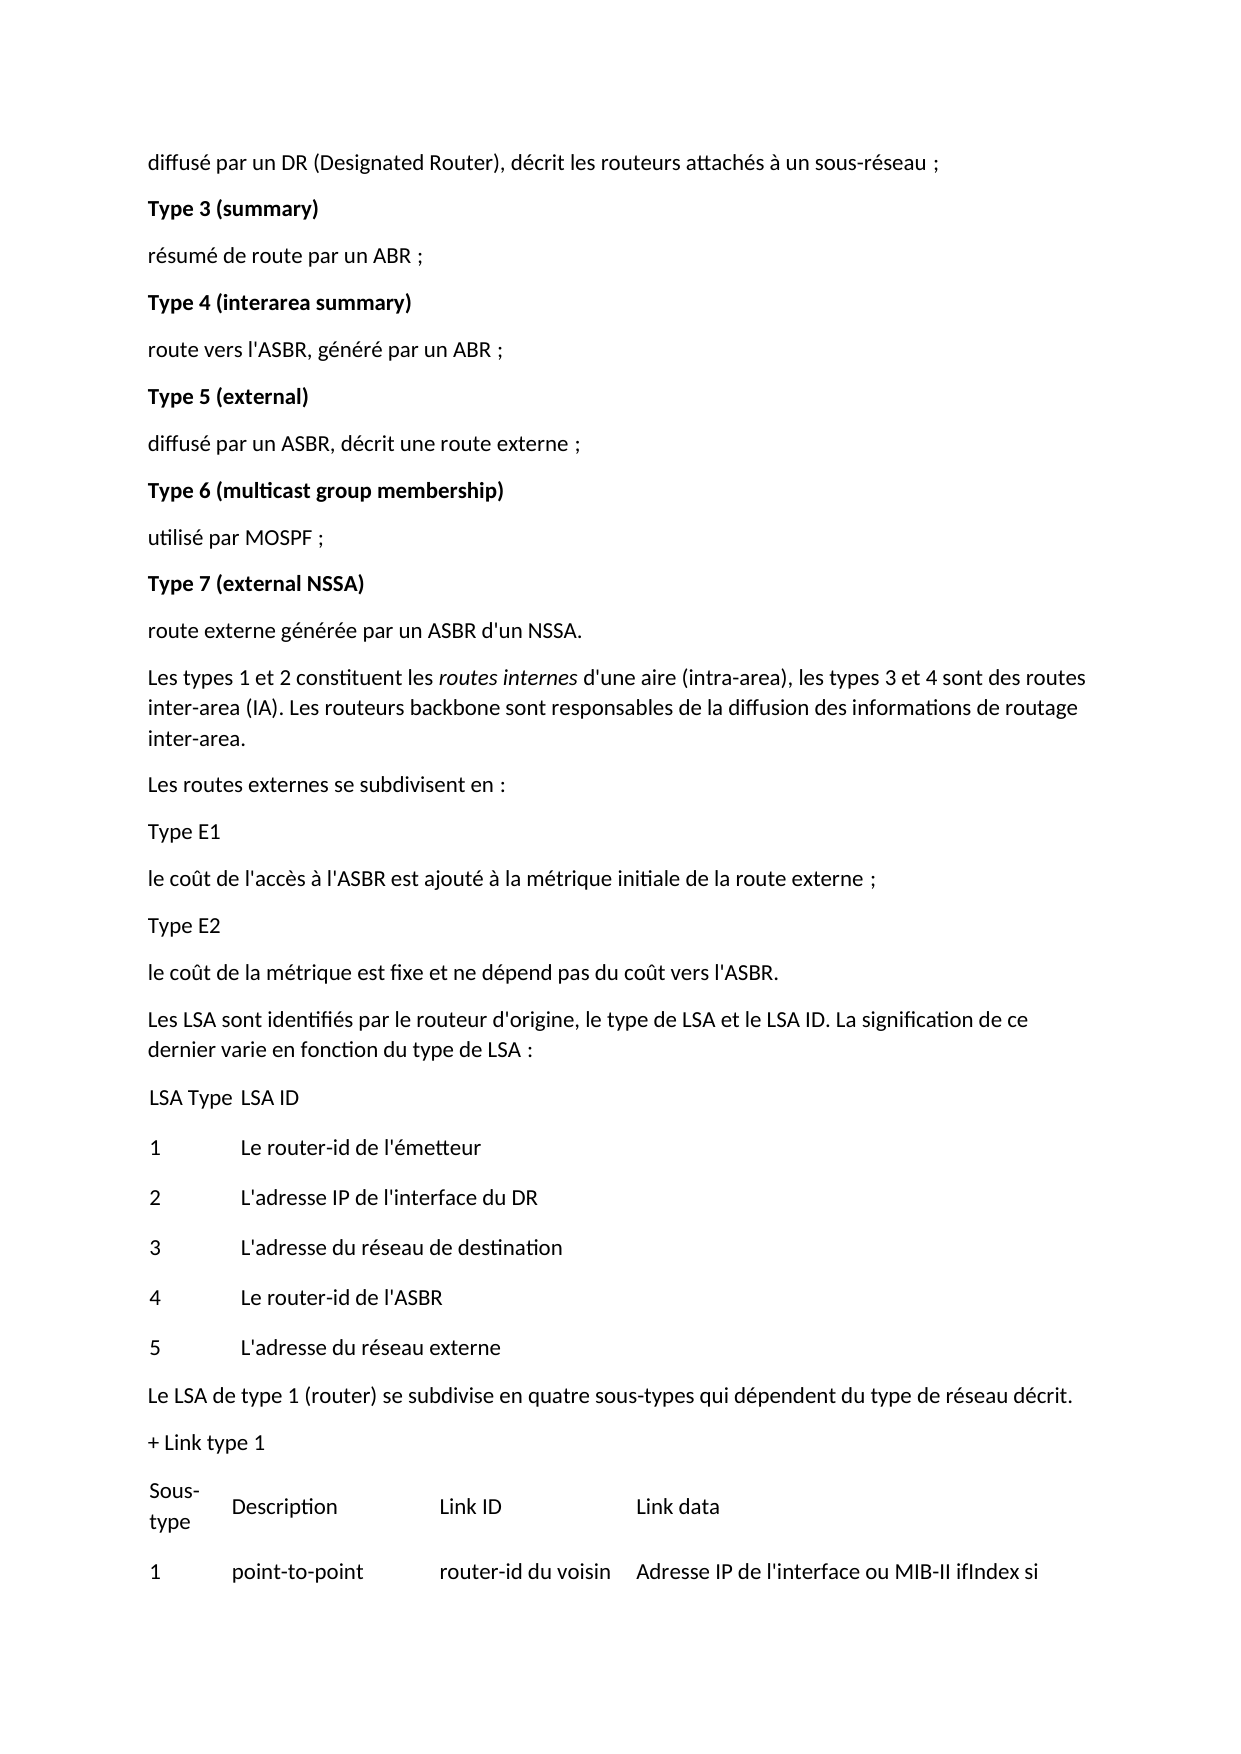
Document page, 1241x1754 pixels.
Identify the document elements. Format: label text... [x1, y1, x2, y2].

text le coût de l'accès à l'ASBR est ajouté à la métrique initiale de la route externe ; [148, 864, 1093, 892]
text route externe générée par un ASBR d'un NSSA. [148, 616, 1093, 644]
text Type 7 (external NSSA) [148, 569, 1093, 597]
text Les routes externes se subdivisent en : [148, 771, 1093, 798]
text Type E2 [148, 911, 1093, 939]
table_cell 1 [148, 1132, 239, 1182]
text Type E1 [148, 817, 1093, 845]
table_cell Le router-id de l'ASBR [239, 1282, 570, 1331]
text Type 4 (interarea summary) [148, 288, 1093, 316]
text Type 3 (summary) [148, 194, 1093, 222]
text utilisé par MOSPF ; [148, 523, 1093, 551]
text + Link type 1 [148, 1428, 1093, 1456]
text Les LSA sont identifiés par le routeur d'origine, le type de LSA et le LSA ID. La signification de ce dernier varie en fonction du type de LSA : [148, 1005, 1093, 1063]
table_header Sous-type [148, 1475, 230, 1555]
table_cell 2 [148, 1182, 239, 1232]
table_cell 1 [148, 1555, 230, 1605]
table_cell 3 [148, 1232, 239, 1282]
table_header Link data [635, 1475, 1093, 1555]
table_cell point-to-point [230, 1555, 438, 1605]
table_header LSA ID [239, 1082, 570, 1132]
table_cell L'adresse du réseau externe [239, 1331, 570, 1381]
text résumé de route par un ABR ; [148, 241, 1093, 269]
table_cell router-id du voisin [438, 1555, 634, 1605]
table_header LSA Type [148, 1082, 239, 1132]
table_header Link ID [438, 1475, 634, 1555]
text route vers l'ASBR, généré par un ABR ; [148, 335, 1093, 363]
text Les types 1 et 2 constituent les routes internes d'une aire (intra-area), les types 3 et 4 sont des routes inter-area (IA). Les routeurs backbone sont responsables de la diffusion des informations de routage inter-area. [148, 663, 1093, 752]
table_cell Le router-id de l'émetteur [239, 1132, 570, 1182]
text diffusé par un ASBR, décrit une route externe ; [148, 429, 1093, 457]
text Type 5 (external) [148, 382, 1093, 410]
table_cell 5 [148, 1331, 239, 1381]
text Le LSA de type 1 (router) se subdivise en quatre sous-types qui dépendent du type de réseau décrit. [148, 1381, 1093, 1409]
table_cell L'adresse du réseau de destination [239, 1232, 570, 1282]
text le coût de la métrique est fixe et ne dépend pas du coût vers l'ASBR. [148, 958, 1093, 986]
table_cell L'adresse IP de l'interface du DR [239, 1182, 570, 1232]
text diffusé par un DR (Designated Router), décrit les routeurs attachés à un sous-réseau ; [148, 148, 1093, 176]
table_header Description [230, 1475, 438, 1555]
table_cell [635, 1555, 1093, 1605]
text Type 6 (multicast group membership) [148, 476, 1093, 504]
table_cell 4 [148, 1282, 239, 1331]
